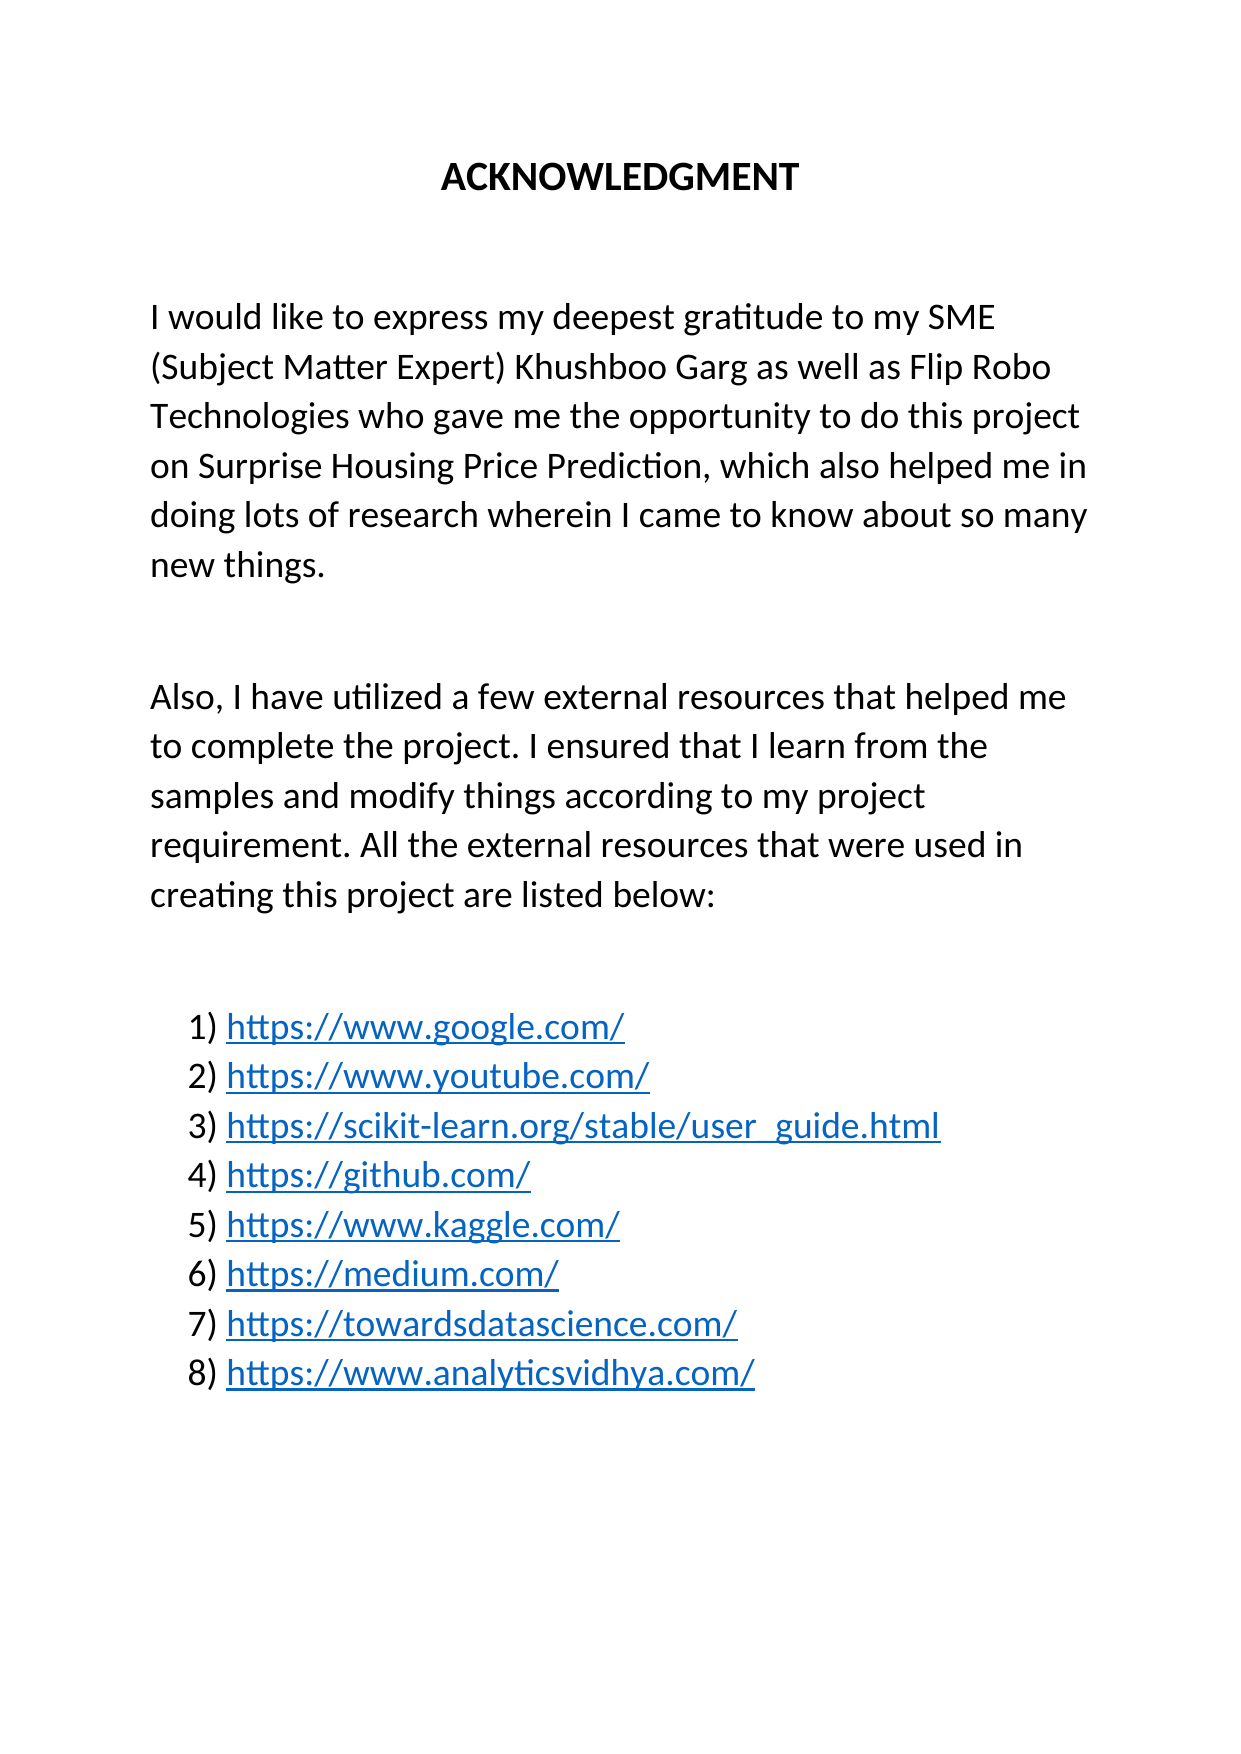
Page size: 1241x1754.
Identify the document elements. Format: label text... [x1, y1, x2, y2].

list https://www.analyticsvidhya.com/ [187, 1349, 1090, 1395]
list https://www.kaggle.com/ [187, 1201, 1090, 1247]
list https://www.google.com/ [187, 1003, 1090, 1049]
list https://medium.com/ [187, 1250, 1090, 1296]
list https://towardsdatascience.com/ [187, 1300, 1090, 1346]
text Also, I have utilized a few external resources that helped me to complete the project. I ensured that I learn from the samples and modify things according to my project requirement. All the external resources that were used in creating this project are listed below: [150, 673, 1090, 917]
text I would like to express my deepest gratitude to my SME (Subject Matter Expert) Khushboo Garg as well as Flip Robo Technologies who gave me the opportunity to do this project on Surprise Housing Price Prediction, which also helped me in doing lots of research wherein I came to know about so many new things. [150, 293, 1090, 586]
list https://github.com/ [187, 1151, 1090, 1197]
text ACKNOWLEDGMENT [150, 150, 1090, 201]
list https://scikit-learn.org/stable/user_guide.html [187, 1102, 1090, 1148]
list https://www.youtube.com/ [187, 1052, 1090, 1098]
